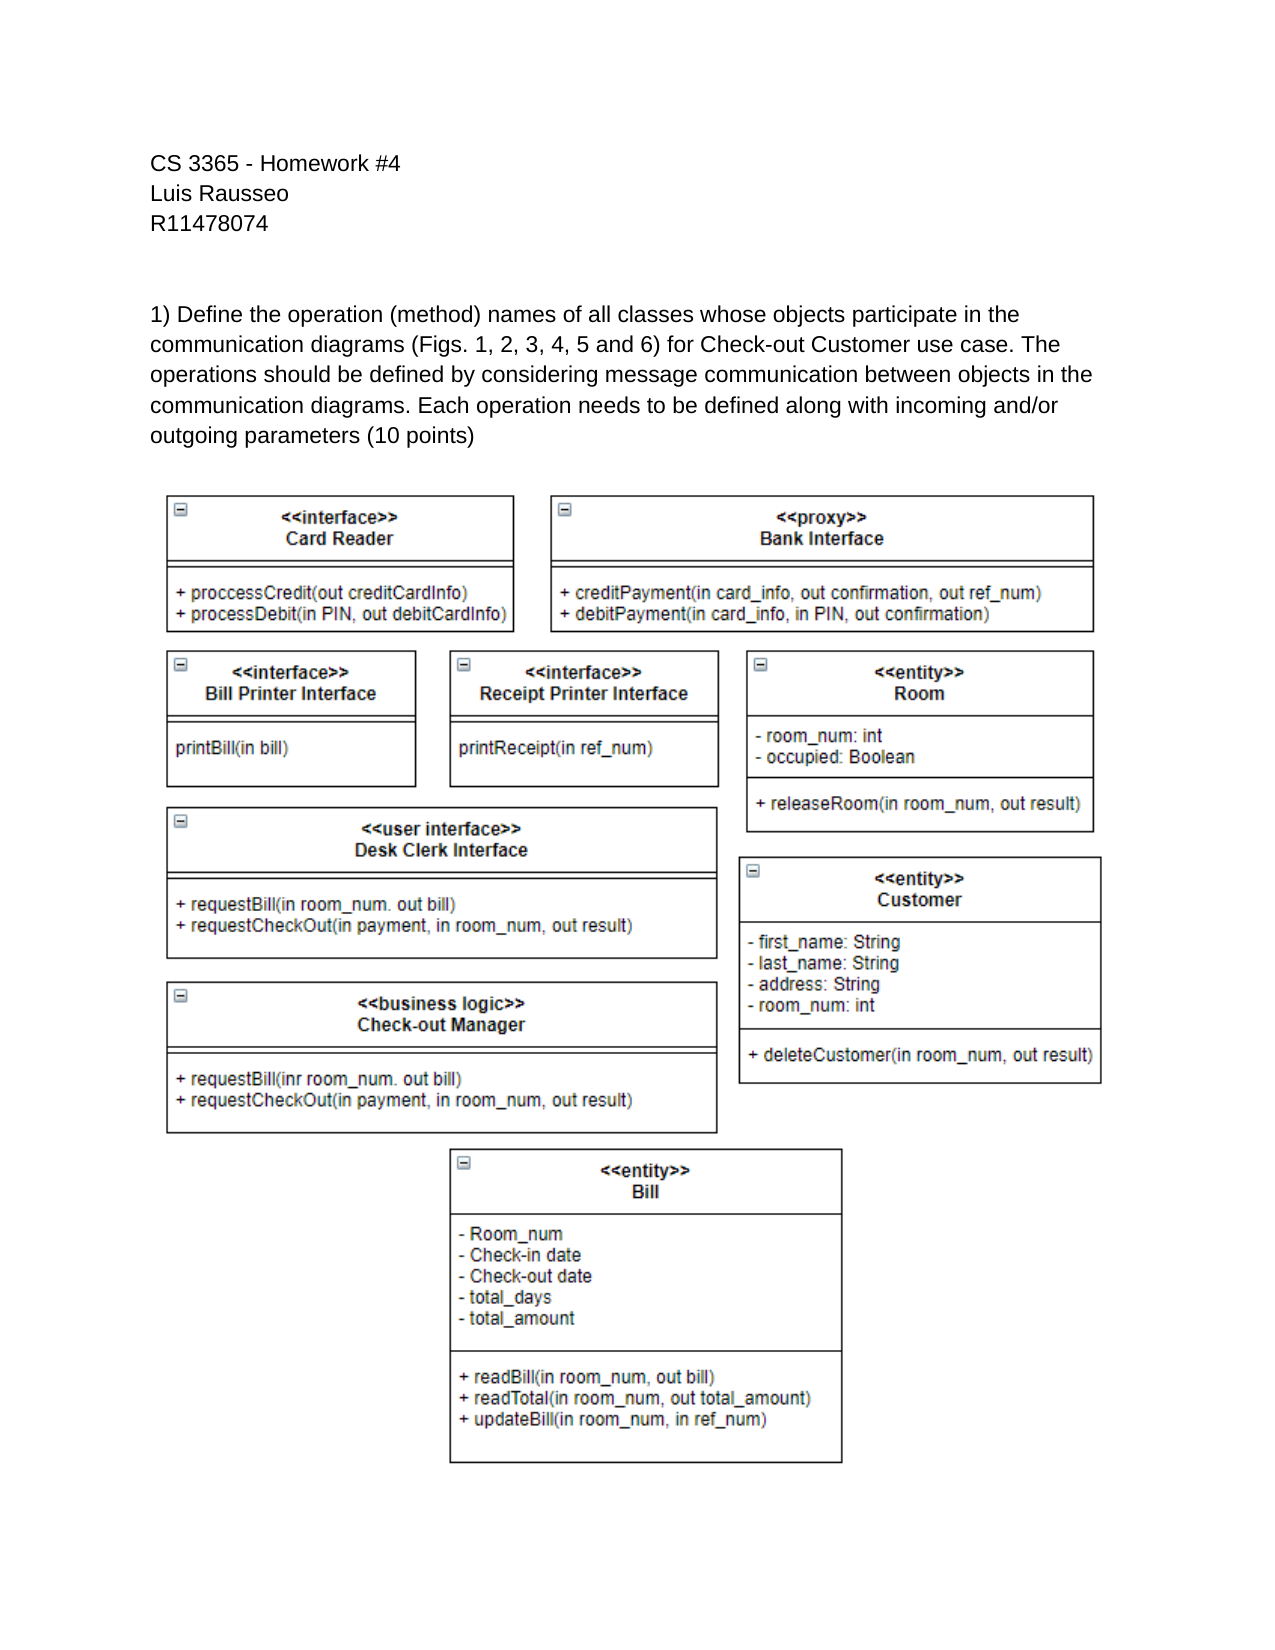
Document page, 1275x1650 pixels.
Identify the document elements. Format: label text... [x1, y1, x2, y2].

text CS 3365 - Homework #4 [150, 150, 1125, 176]
text 1) Define the operation (method) names of all classes whose objects participate in the communication diagrams (Figs. 1, 2, 3, 4, 5 and 6) for Check-out Customer use case. The operations should be defined by considering message communication between objects in the communication diagrams. Each operation needs to be defined along with incoming and/or outgoing parameters (10 points) [150, 301, 1125, 448]
text Luis Rausseo [150, 180, 1125, 207]
text R11478074 [150, 210, 1125, 237]
picture [150, 482, 1125, 1492]
